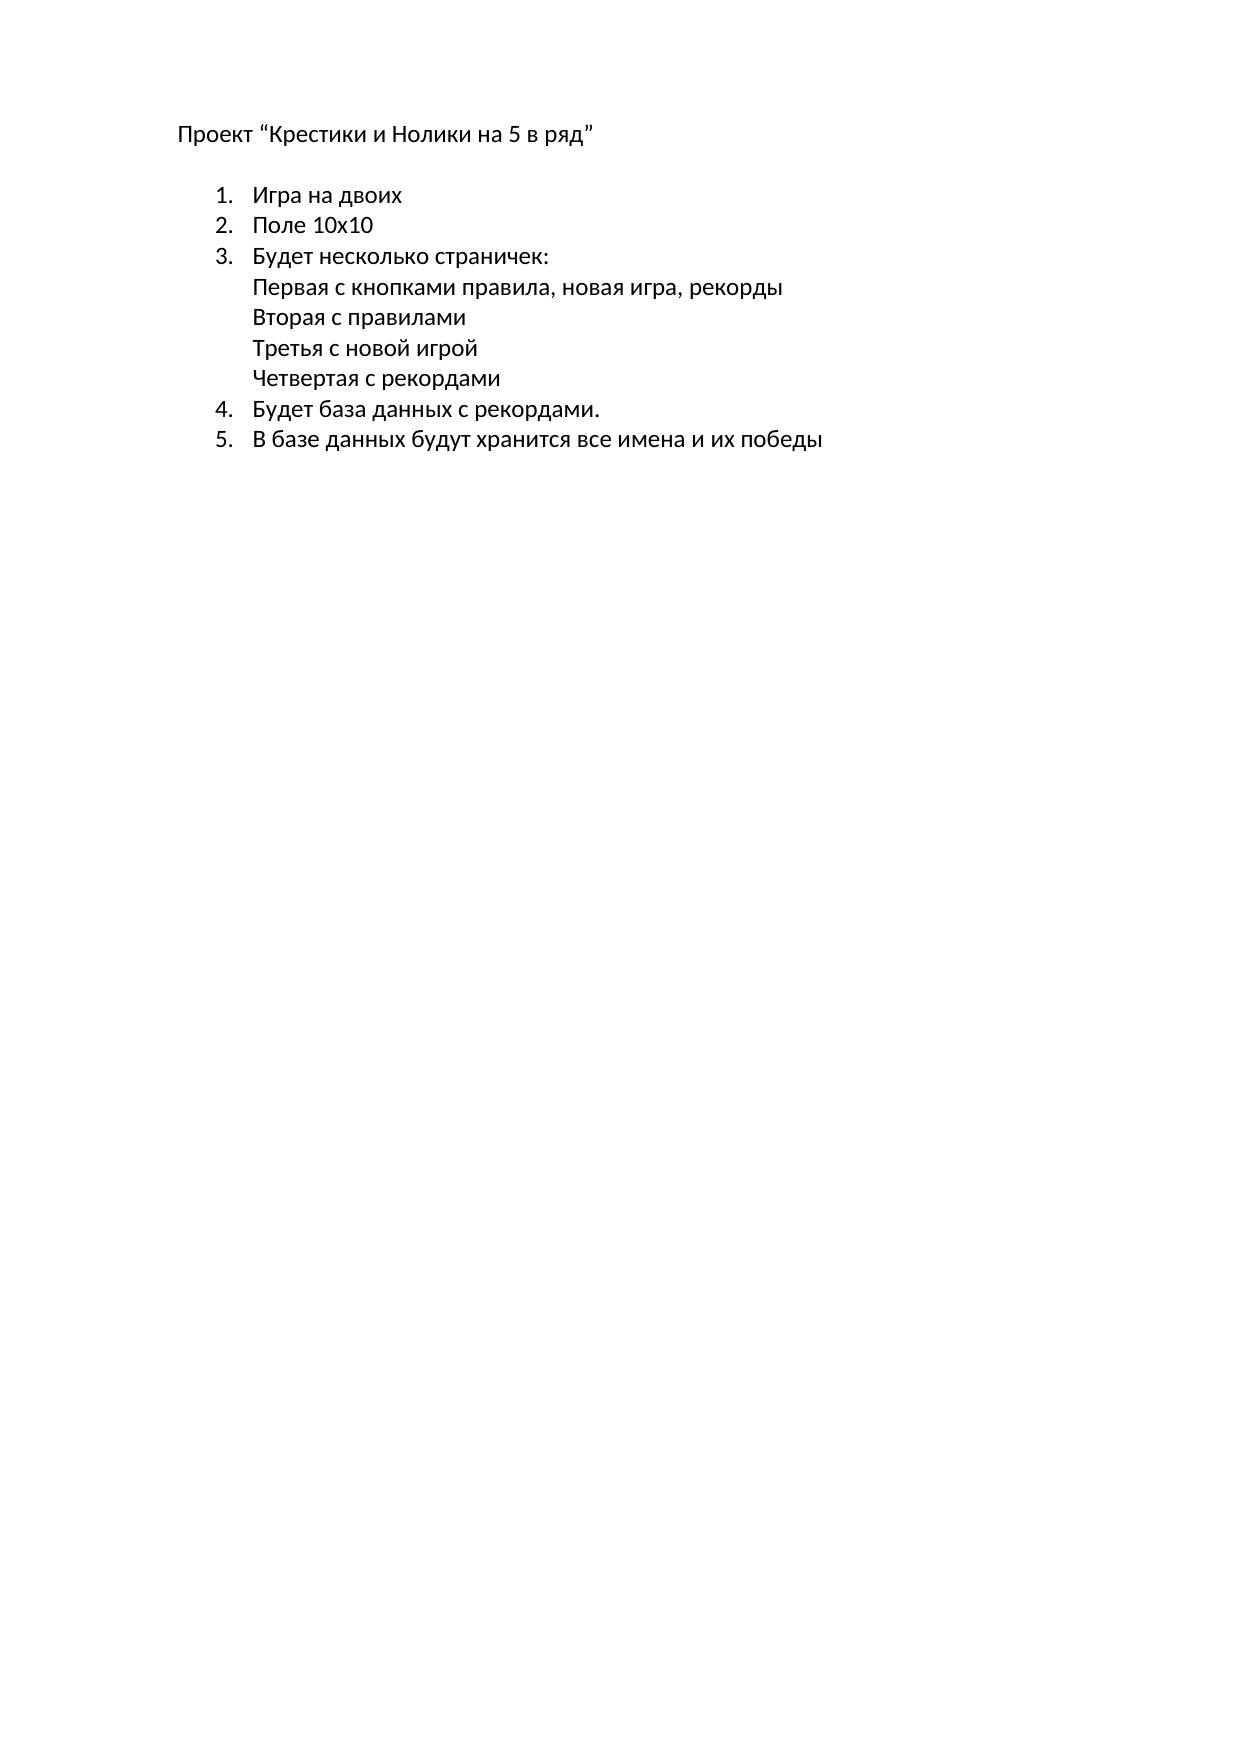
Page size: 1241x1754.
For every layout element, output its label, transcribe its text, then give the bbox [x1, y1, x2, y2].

text Проект “Крестики и Нолики на 5 в ряд” [177, 118, 1152, 149]
list Вторая с правилами [252, 301, 1152, 332]
list Четвертая с рекордами [252, 362, 1152, 393]
list Будет несколько страничек: [215, 240, 1152, 271]
list Игра на двоих [215, 179, 1152, 210]
list Поле 10х10 [215, 210, 1152, 240]
list Первая с кнопками правила, новая игра, рекорды [252, 271, 1152, 301]
list В базе данных будут хранится все имена и их победы [215, 423, 1152, 454]
list Третья с новой игрой [252, 332, 1152, 362]
list Будет база данных с рекордами. [215, 393, 1152, 423]
